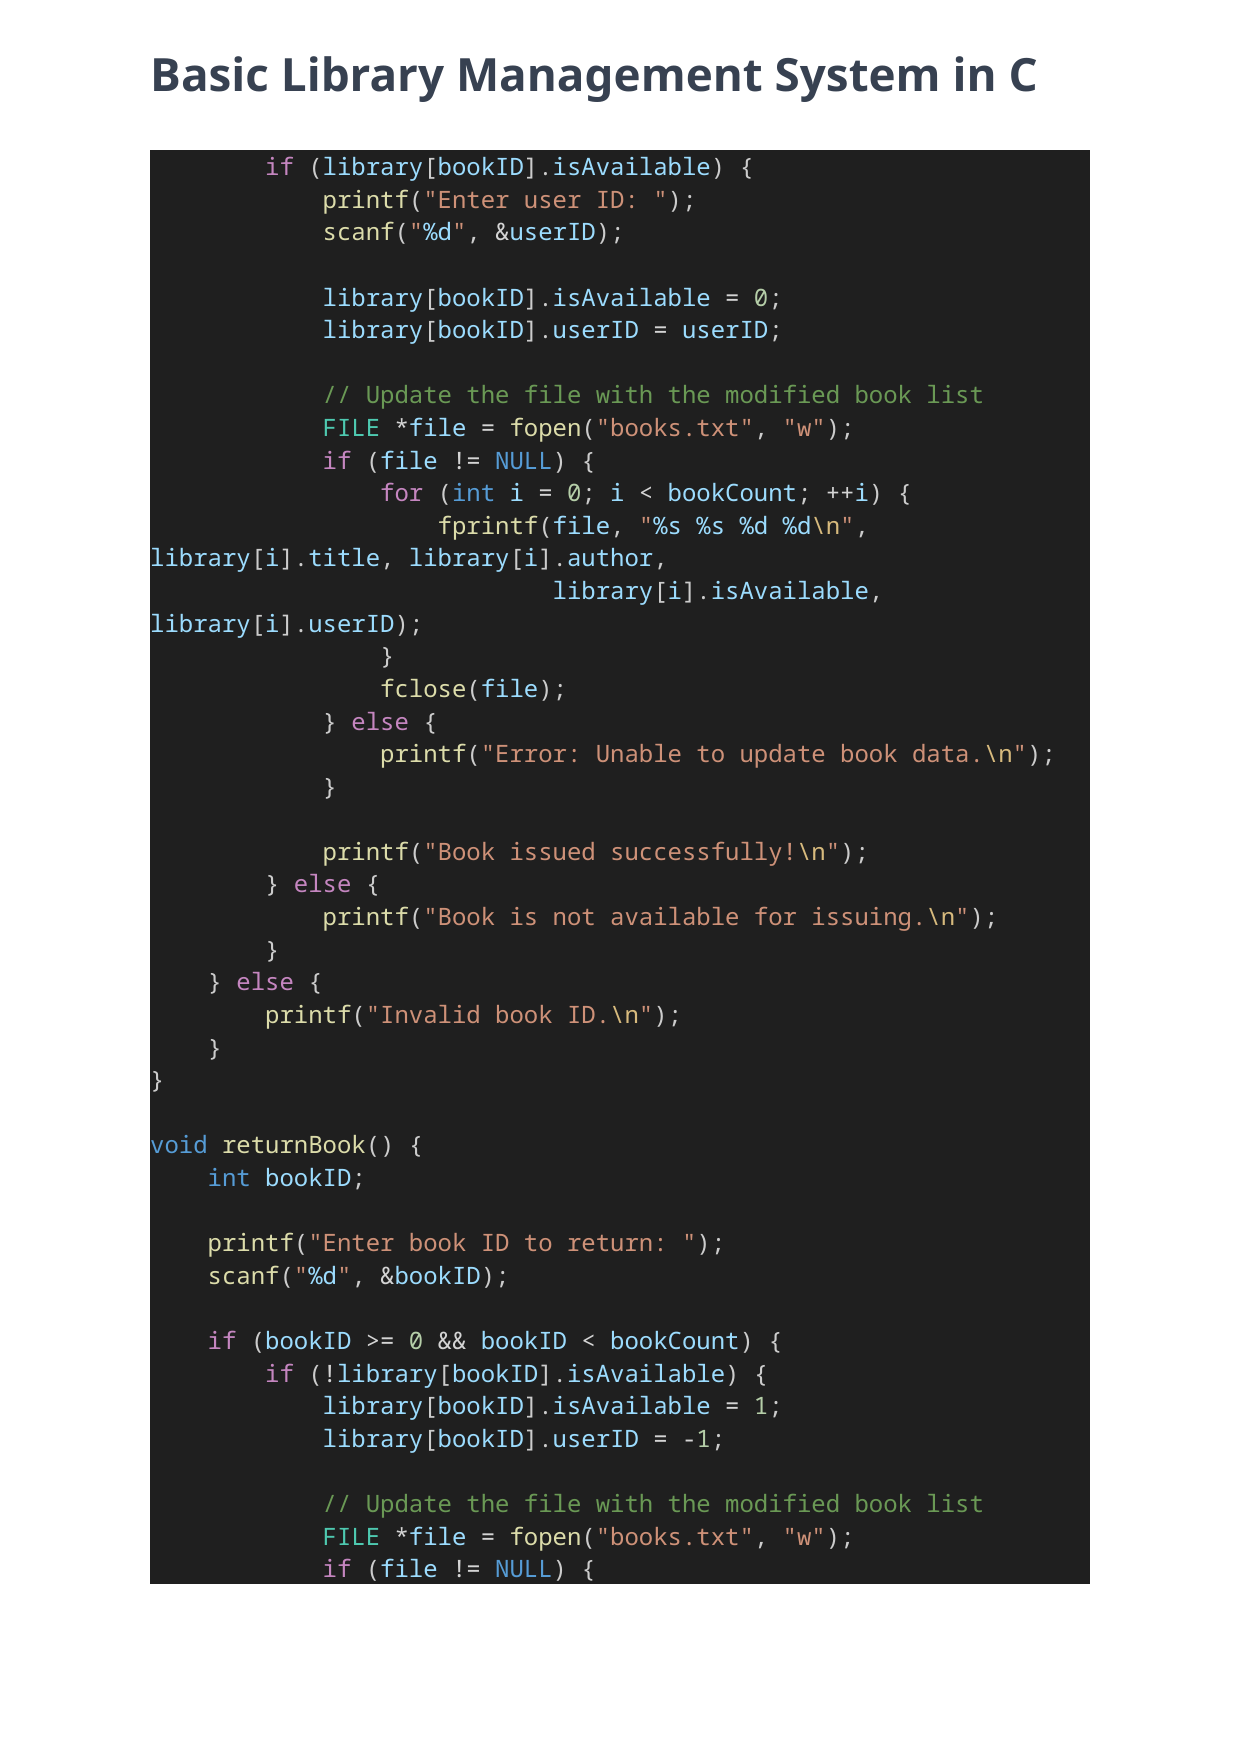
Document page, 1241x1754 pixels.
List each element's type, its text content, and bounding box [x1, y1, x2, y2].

text scanf("%d", &userID); [150, 215, 1090, 248]
text printf("Invalid book ID.\n"); [150, 998, 1090, 1030]
text printf("Book issued successfully!\n"); [150, 835, 1090, 867]
text library[bookID].userID = -1; [150, 1422, 1090, 1454]
text } [150, 1030, 1090, 1063]
text int bookID; [150, 1161, 1090, 1193]
text if (bookID >= 0 && bookID < bookCount) { [150, 1324, 1090, 1356]
text } [150, 1063, 1090, 1096]
text library[bookID].userID = userID; [150, 313, 1090, 346]
text if (library[bookID].isAvailable) { [150, 150, 1090, 183]
text // Update the file with the modified book list [150, 378, 1090, 411]
text if (file != NULL) { [150, 443, 1090, 476]
text printf("Book is not available for issuing.\n"); [150, 900, 1090, 932]
text // Update the file with the modified book list [150, 1487, 1090, 1519]
text library[i].isAvailable, library[i].userID); [150, 574, 1090, 639]
text library[bookID].isAvailable = 1; [150, 1389, 1090, 1422]
text } else { [150, 965, 1090, 998]
text printf("Error: Unable to update book data.\n"); [150, 737, 1090, 769]
text void returnBook() { [150, 1128, 1090, 1161]
text } [150, 639, 1090, 672]
text printf("Enter user ID: "); [150, 183, 1090, 215]
text if (!library[bookID].isAvailable) { [150, 1356, 1090, 1389]
text fclose(file); [150, 672, 1090, 704]
text scanf("%d", &bookID); [150, 1258, 1090, 1291]
text for (int i = 0; i < bookCount; ++i) { [150, 476, 1090, 509]
text } [150, 769, 1090, 802]
text fprintf(file, "%s %s %d %d\n", library[i].title, library[i].author, [150, 509, 1090, 574]
text printf("Enter book ID to return: "); [150, 1226, 1090, 1258]
text FILE *file = fopen("books.txt", "w"); [150, 411, 1090, 443]
text library[bookID].isAvailable = 0; [150, 280, 1090, 313]
text FILE *file = fopen("books.txt", "w"); [150, 1519, 1090, 1552]
text } else { [150, 867, 1090, 900]
text } else { [150, 704, 1090, 737]
text } [150, 932, 1090, 965]
text if (file != NULL) { [150, 1552, 1090, 1584]
